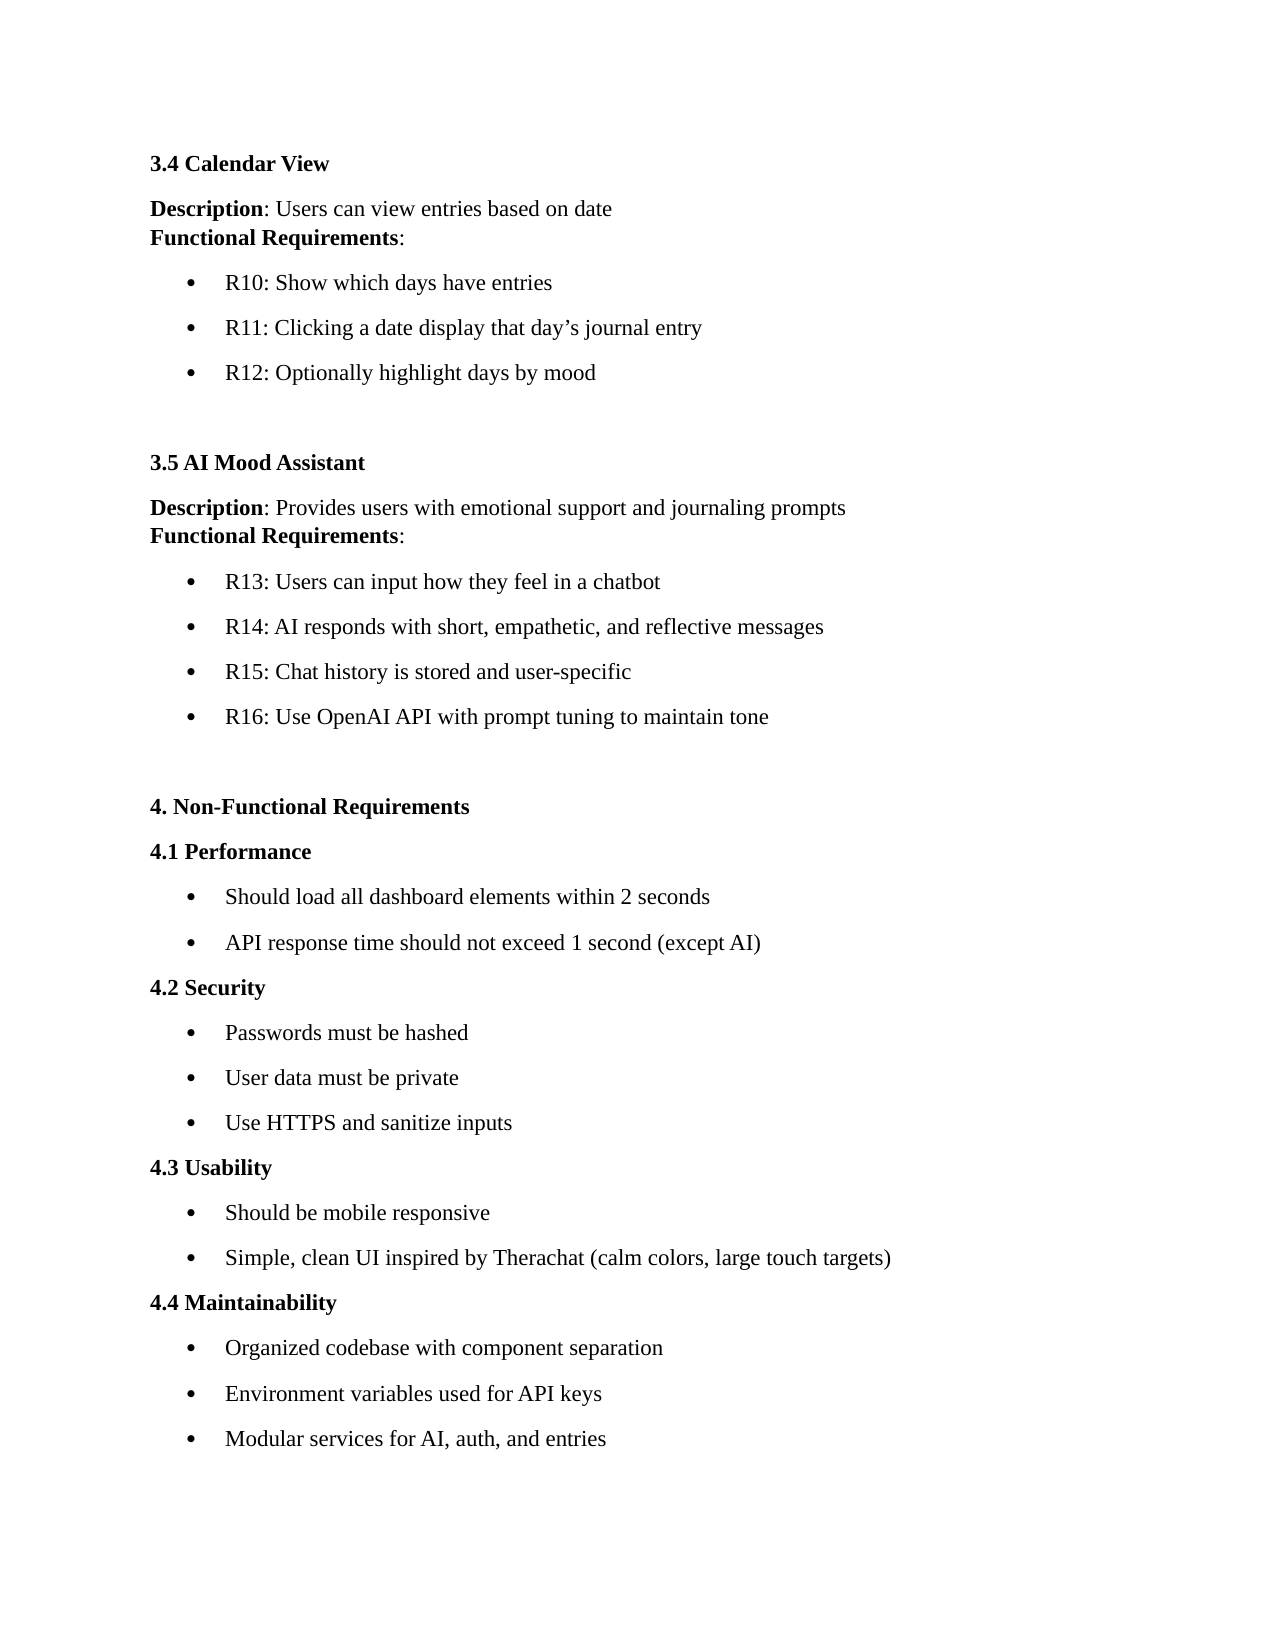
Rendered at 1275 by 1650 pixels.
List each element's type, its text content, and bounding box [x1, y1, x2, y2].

list Simple, clean UI inspired by Therachat (calm colors, large touch targets) [187, 1244, 1125, 1271]
list Should be mobile responsive [187, 1199, 1125, 1226]
list Should load all dashboard elements within 2 seconds [187, 883, 1125, 910]
text Description: Provides users with emotional support and journaling prompts Functional Requirements: [150, 494, 1125, 549]
list R10: Show which days have entries [187, 269, 1125, 295]
list R14: AI responds with short, empathetic, and reflective messages [187, 613, 1125, 639]
list R11: Clicking a date display that day’s journal entry [187, 314, 1125, 340]
list R13: Users can input how they feel in a chatbot [187, 568, 1125, 594]
text 4. Non-Functional Requirements [150, 793, 1125, 819]
list User data must be private [187, 1064, 1125, 1090]
text 4.2 Security [150, 974, 1125, 1000]
list Modular services for AI, auth, and entries [187, 1425, 1125, 1451]
list API response time should not exceed 1 second (except AI) [187, 928, 1125, 955]
list R12: Optionally highlight days by mood [187, 359, 1125, 385]
text 4.1 Performance [150, 838, 1125, 865]
text Description: Users can view entries based on date Functional Requirements: [150, 195, 1125, 250]
list Environment variables used for API keys [187, 1379, 1125, 1406]
text 4.4 Maintainability [150, 1289, 1125, 1316]
text 3.4 Calendar View [150, 150, 1125, 176]
list Use HTTPS and sanitize inputs [187, 1109, 1125, 1135]
list Passwords must be hashed [187, 1019, 1125, 1045]
text 4.3 Usability [150, 1154, 1125, 1180]
text 3.5 AI Mood Assistant [150, 449, 1125, 475]
list R16: Use OpenAI API with prompt tuning to maintain tone [187, 703, 1125, 729]
list R15: Chat history is stored and user-specific [187, 658, 1125, 684]
list Organized codebase with component separation [187, 1334, 1125, 1361]
